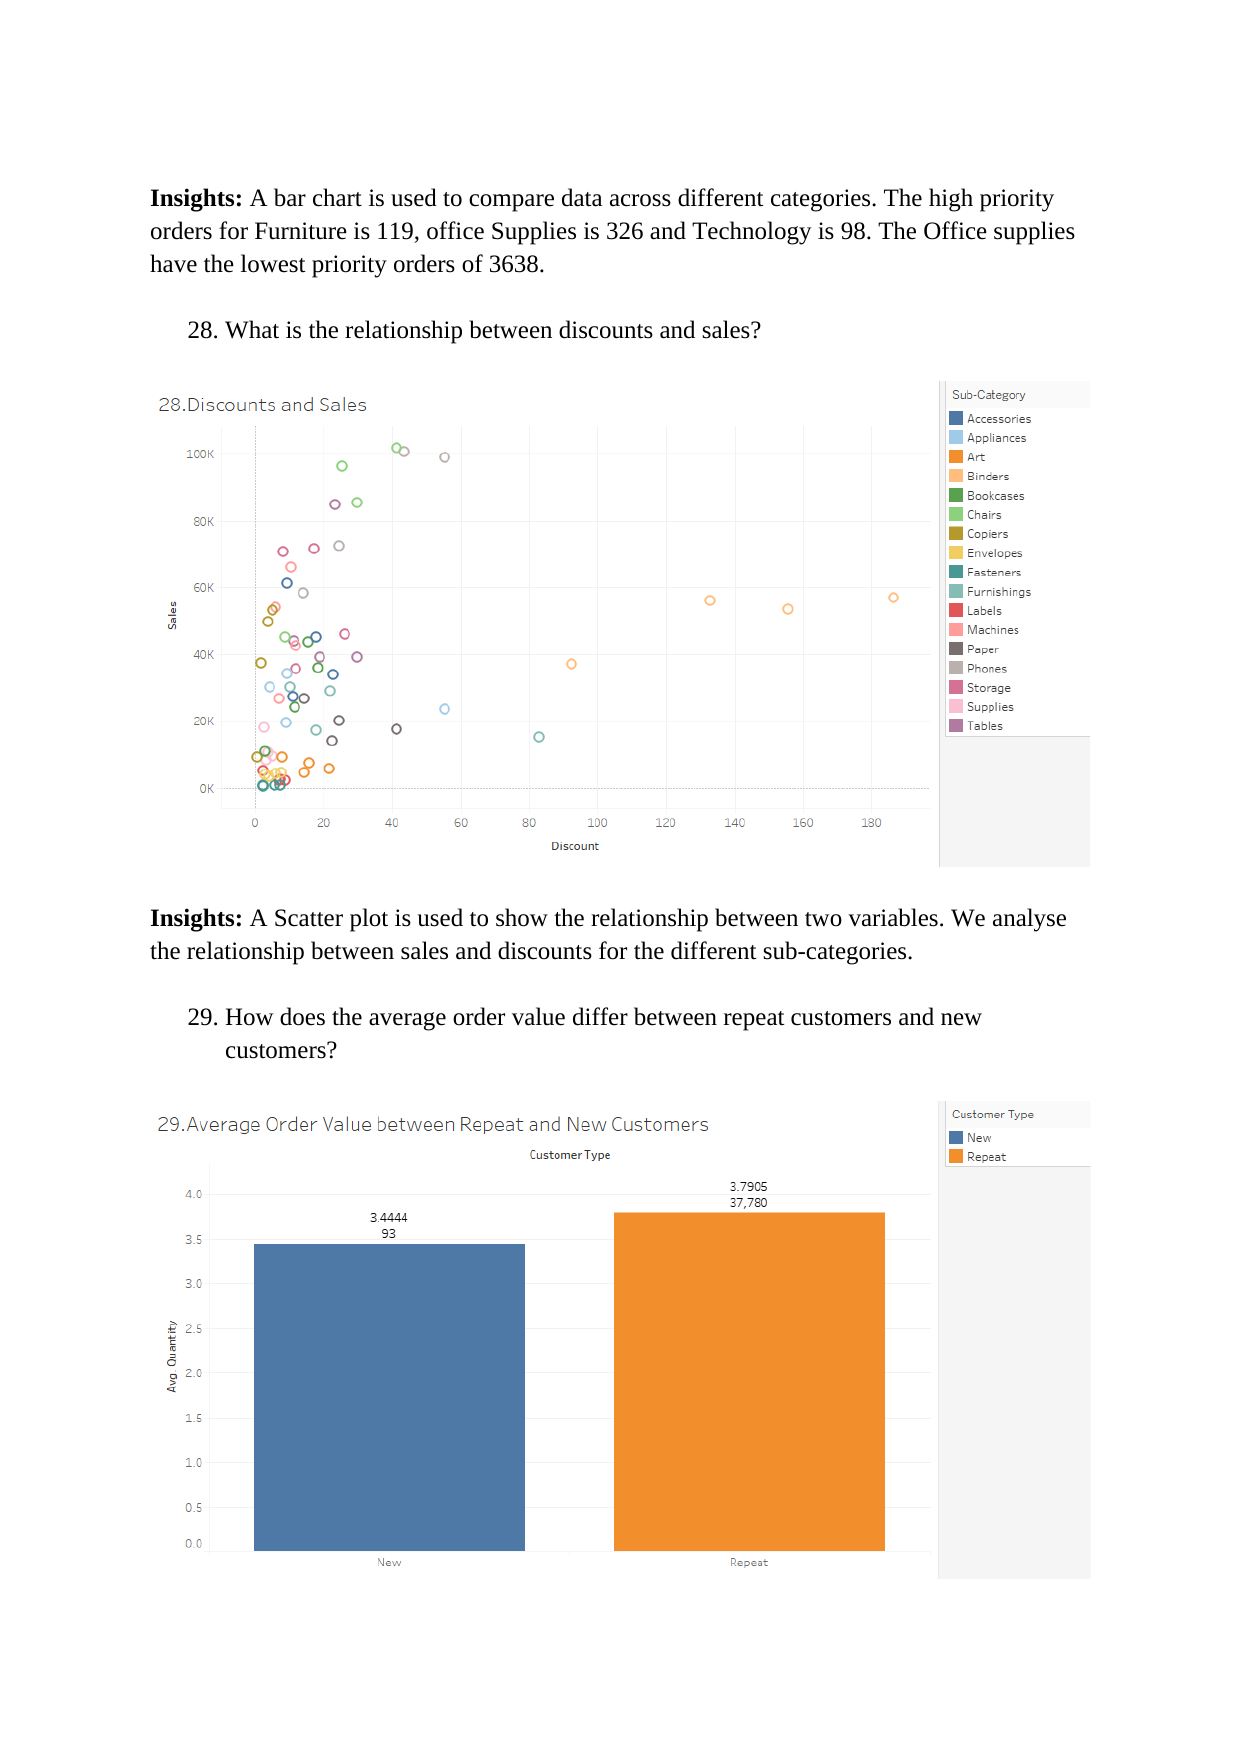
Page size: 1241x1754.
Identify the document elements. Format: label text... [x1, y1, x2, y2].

picture [150, 1101, 1091, 1579]
text Insights: A Scatter plot is used to show the relationship between two variables. We analyse the relationship between sales and discounts for the different sub-categories. [150, 903, 1090, 965]
list How does the average order value differ between repeat customers and new customers? [187, 1002, 1090, 1064]
picture [150, 381, 1091, 867]
text Insights: A bar chart is used to compare data across different categories. The high priority orders for Furniture is 119, office Supplies is 326 and Technology is 98. The Office supplies have the lowest priority orders of 3638. [150, 183, 1090, 278]
list What is the relationship between discounts and sales? [187, 315, 1090, 344]
